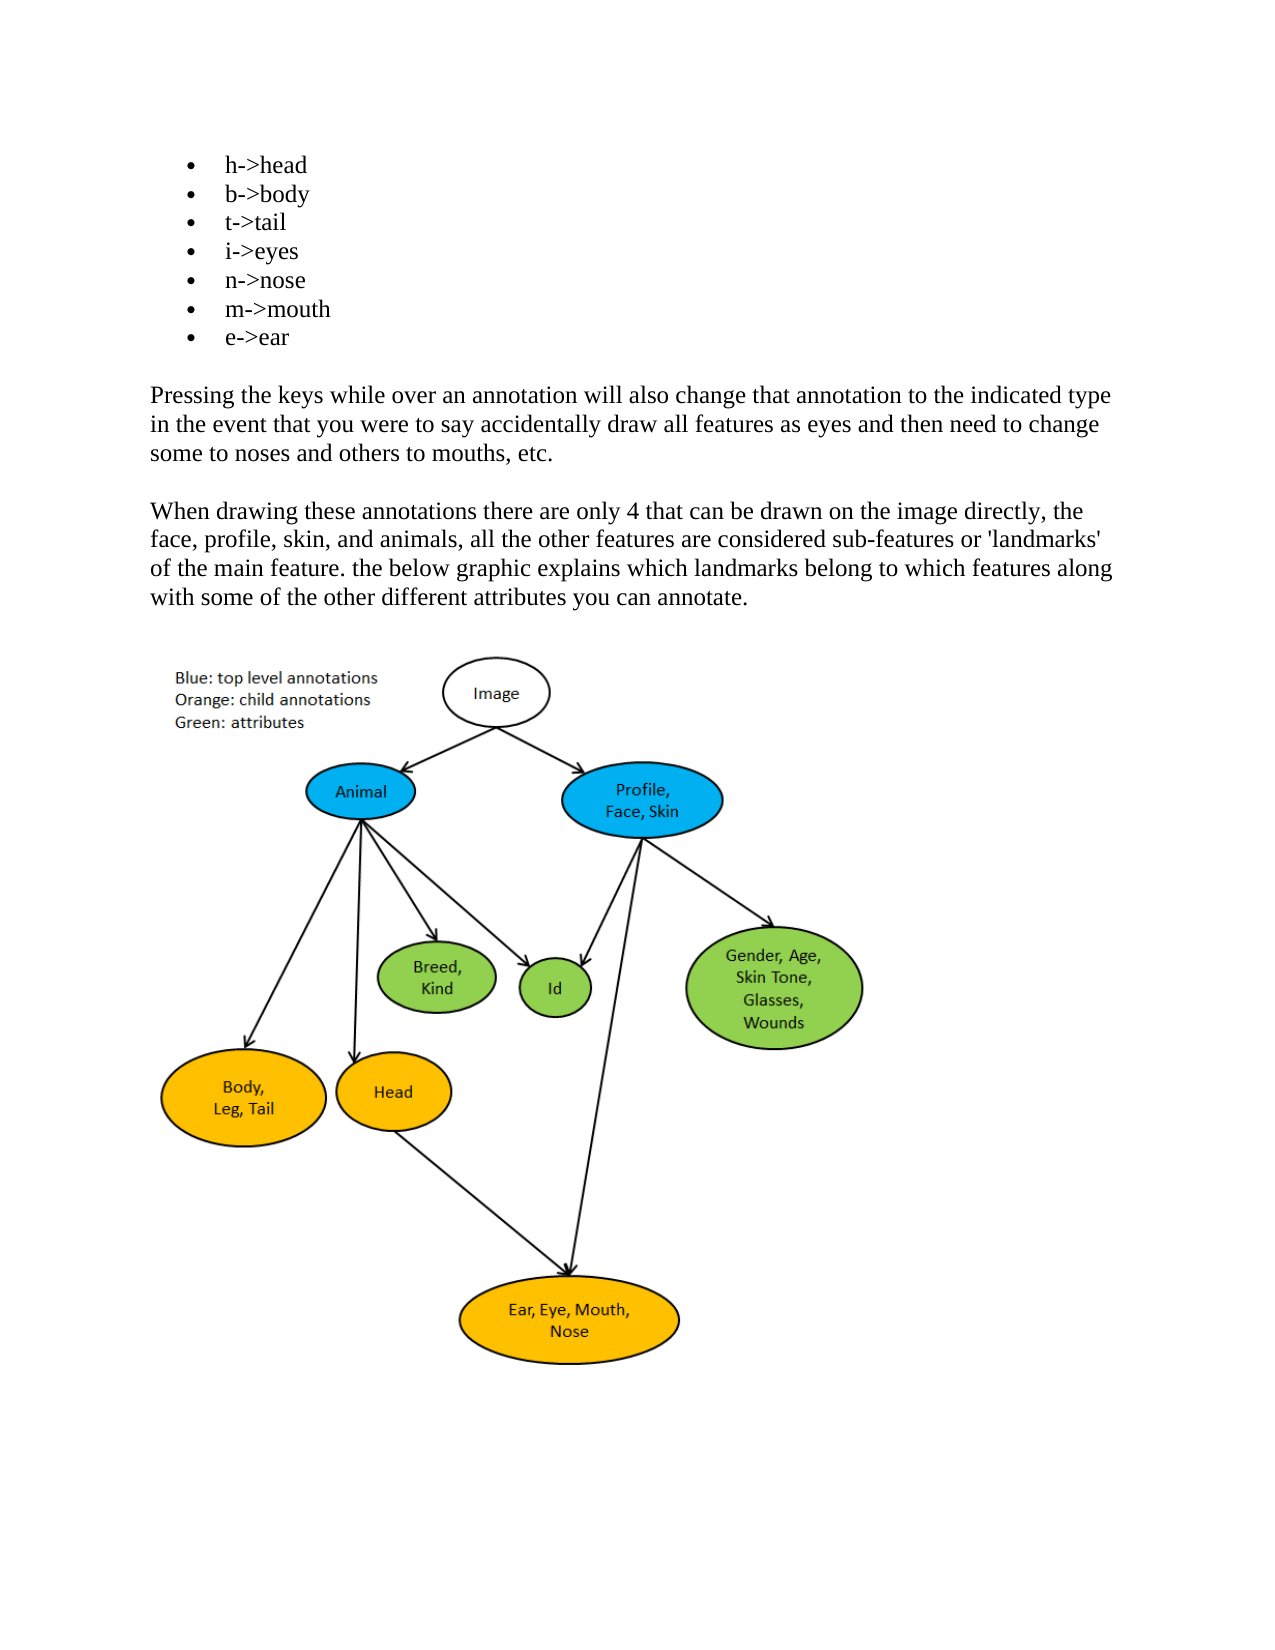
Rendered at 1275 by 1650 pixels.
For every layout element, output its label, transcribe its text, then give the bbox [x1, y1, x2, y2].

list m->mouth [187, 294, 1125, 322]
list b->body [187, 179, 1125, 207]
list h->head [187, 150, 1125, 179]
list i->eyes [187, 236, 1125, 265]
list t->tail [187, 207, 1125, 236]
text Pressing the keys while over an annotation will also change that annotation to the indicated type in the event that you were to say accidentally draw all features as eyes and then need to change some to noses and others to mouths, etc. [150, 380, 1125, 467]
text When drawing these annotations there are only 4 that can be drawn on the image directly, the face, profile, skin, and animals, all the other features are considered sub-features or 'landmarks' of the main feature. the below graphic explains which landmarks belong to which features along with some of the other different attributes you can annotate. [150, 496, 1125, 611]
list n->nose [187, 265, 1125, 294]
list e->ear [187, 322, 1125, 351]
